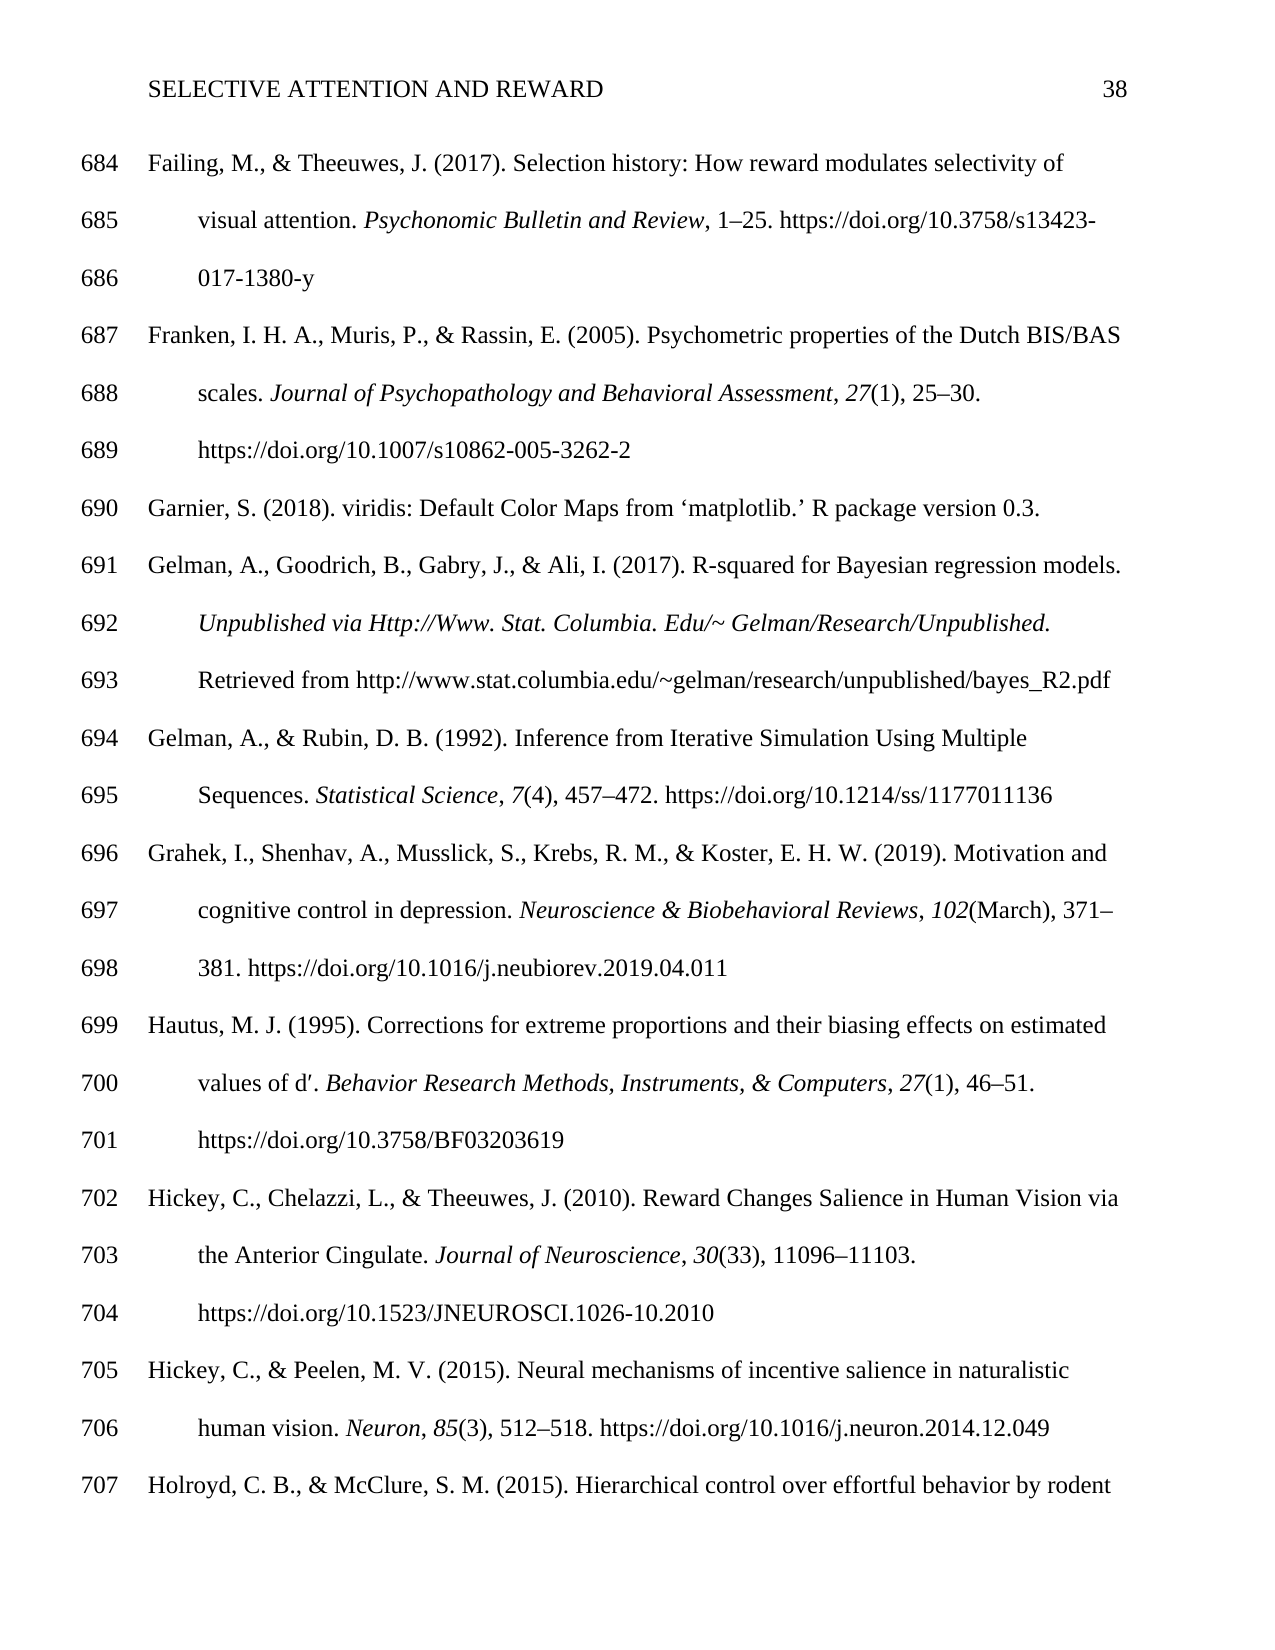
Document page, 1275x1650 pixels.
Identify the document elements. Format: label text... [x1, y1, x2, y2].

text Gelman, A., Goodrich, B., Gabry, J., & Ali, I. (2017). R-squared for Bayesian regression models. Unpublished via Http://Www. Stat. Columbia. Edu/~ Gelman/Research/Unpublished. Retrieved from http://www.stat.columbia.edu/~gelman/research/unpublished/bayes_R2.pdf [148, 550, 1127, 694]
text Hickey, C., Chelazzi, L., & Theeuwes, J. (2010). Reward Changes Salience in Human Vision via the Anterior Cingulate. Journal of Neuroscience, 30(33), 11096–11103. https://doi.org/10.1523/JNEUROSCI.1026-10.2010 [148, 1183, 1127, 1326]
text Failing, M., & Theeuwes, J. (2017). Selection history: How reward modulates selectivity of visual attention. Psychonomic Bulletin and Review, 1–25. https://doi.org/10.3758/s13423-017-1380-y [148, 148, 1127, 291]
text Grahek, I., Shenhav, A., Musslick, S., Krebs, R. M., & Koster, E. H. W. (2019). Motivation and cognitive control in depression. Neuroscience & Biobehavioral Reviews, 102(March), 371–381. https://doi.org/10.1016/j.neubiorev.2019.04.011 [148, 838, 1127, 981]
text Franken, I. H. A., Muris, P., & Rassin, E. (2005). Psychometric properties of the Dutch BIS/BAS scales. Journal of Psychopathology and Behavioral Assessment, 27(1), 25–30. https://doi.org/10.1007/s10862-005-3262-2 [148, 320, 1127, 464]
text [148, 1470, 1127, 1499]
text Hautus, M. J. (1995). Corrections for extreme proportions and their biasing effects on estimated values of d′. Behavior Research Methods, Instruments, & Computers, 27(1), 46–51. https://doi.org/10.3758/BF03203619 [148, 1010, 1127, 1154]
text Garnier, S. (2018). viridis: Default Color Maps from ‘matplotlib.’ R package version 0.3. [148, 493, 1127, 521]
text Gelman, A., & Rubin, D. B. (1992). Inference from Iterative Simulation Using Multiple Sequences. Statistical Science, 7(4), 457–472. https://doi.org/10.1214/ss/1177011136 [148, 723, 1127, 809]
text Hickey, C., & Peelen, M. V. (2015). Neural mechanisms of incentive salience in naturalistic human vision. Neuron, 85(3), 512–518. https://doi.org/10.1016/j.neuron.2014.12.049 [148, 1355, 1127, 1441]
